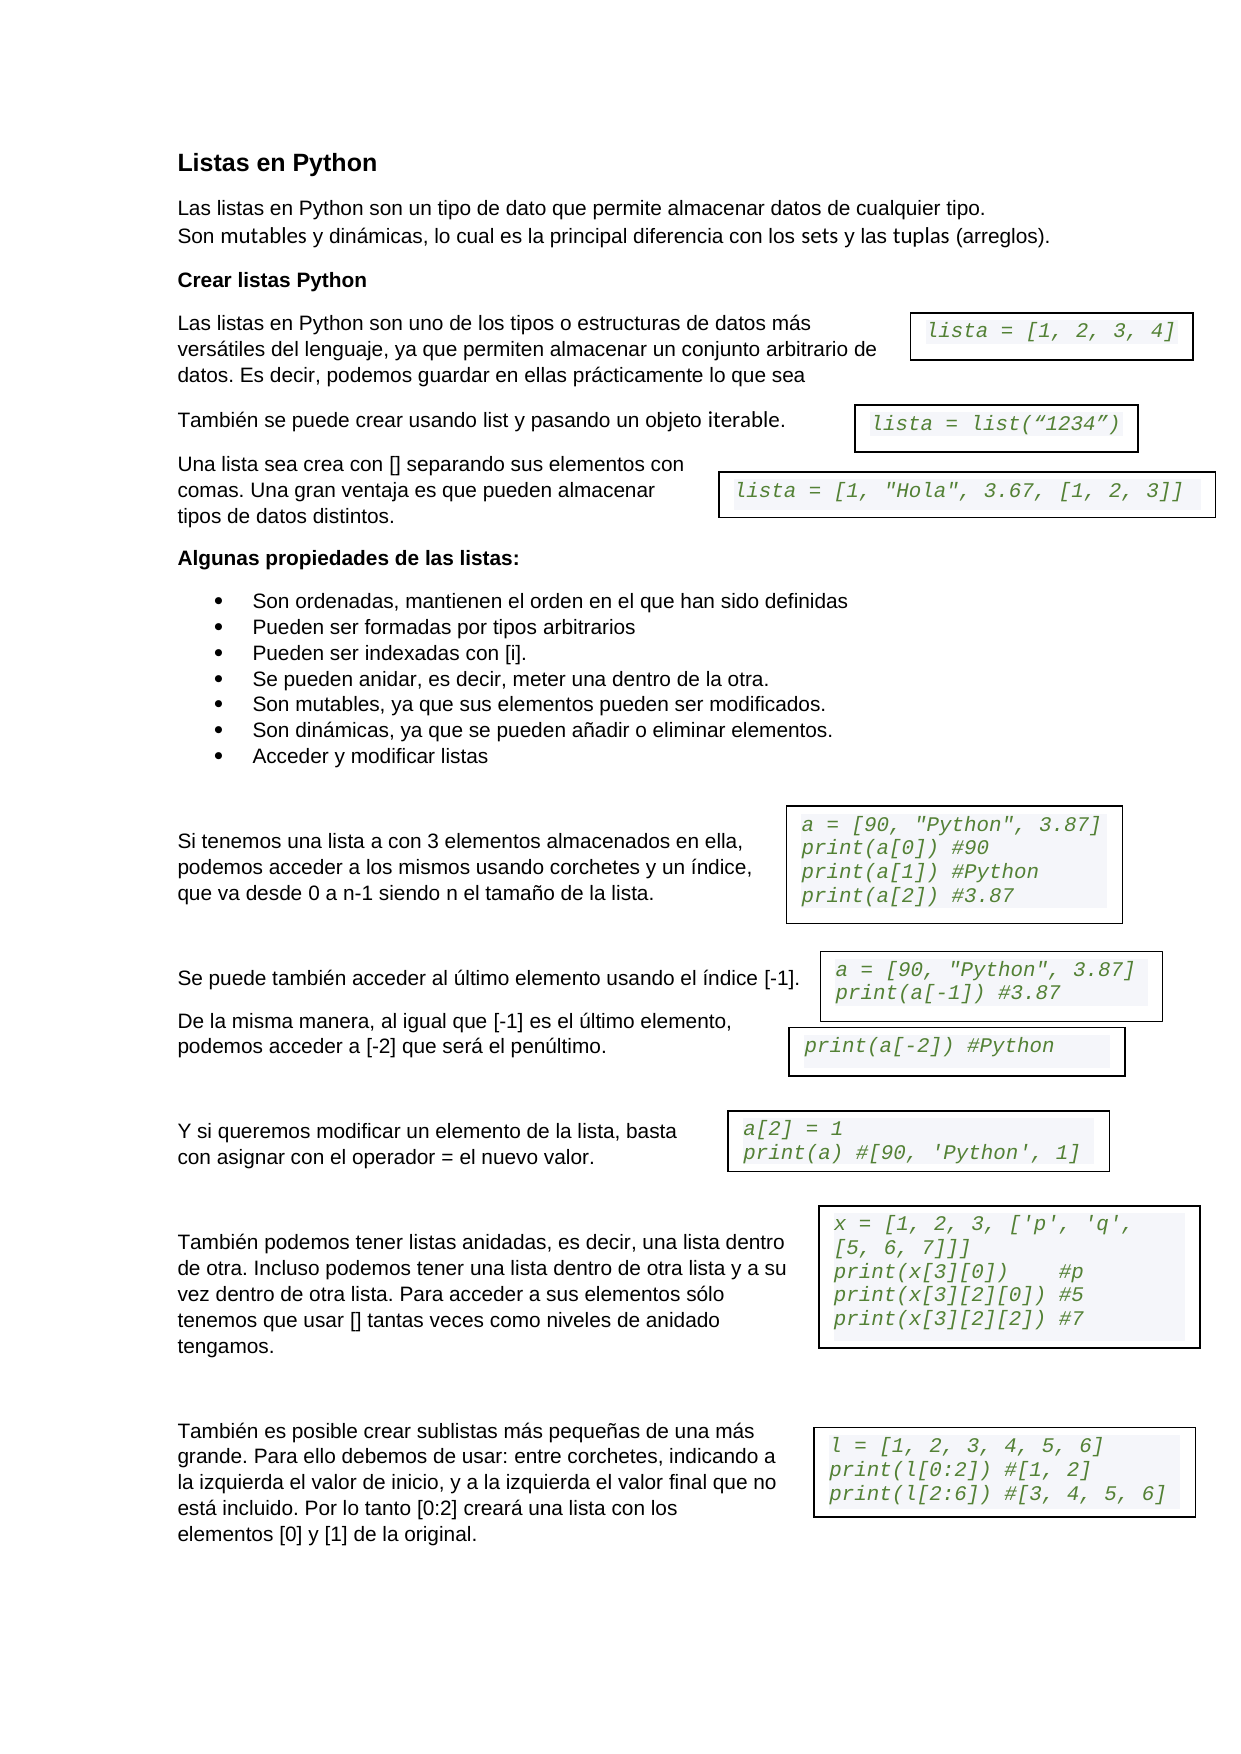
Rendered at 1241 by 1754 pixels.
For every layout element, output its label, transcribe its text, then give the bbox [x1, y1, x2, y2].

text De la misma manera, al igual que [-1] es el último elemento, podemos acceder a [-2] que será el penúltimo. [177, 1008, 1063, 1058]
list Son dinámicas, ya que se pueden añadir o eliminar elementos. [215, 718, 1063, 742]
text Las listas en Python son un tipo de dato que permite almacenar datos de cualquier tipo. Son mutables y dinámicas, lo cual es la principal diferencia con los sets y las tuplas (arreglos). [177, 195, 1063, 249]
list Se pueden anidar, es decir, meter una dentro de la otra. [215, 666, 1063, 690]
text También podemos tener listas anidadas, es decir, una lista dentro de otra. Incluso podemos tener una lista dentro de otra lista y a su vez dentro de otra lista. Para acceder a sus elementos sólo tenemos que usar [] tantas veces como niveles de anidado tengamos. [177, 1230, 1063, 1357]
list Pueden ser formadas por tipos arbitrarios [215, 614, 1063, 638]
text Crear listas Python [177, 268, 1063, 292]
text Listas en Python [177, 148, 1063, 176]
text Algunas propiedades de las listas: [177, 546, 1063, 570]
text Y si queremos modificar un elemento de la lista, basta con asignar con el operador = el nuevo valor. [177, 1119, 727, 1169]
text Una lista sea crea con [] separando sus elementos con comas. Una gran ventaja es que pueden almacenar tipos de datos distintos. [177, 452, 1063, 527]
list Pueden ser indexadas con [i]. [215, 640, 1063, 664]
text También es posible crear sublistas más pequeñas de una más grande. Para ello debemos de usar: entre corchetes, indicando a la izquierda el valor de inicio, y a la izquierda el valor final que no está incluido. Por lo tanto [0:2] creará una lista con los elementos [0] y [1] de la original. [177, 1418, 1063, 1546]
list Son ordenadas, mantienen el orden en el que han sido definidas [215, 588, 1063, 613]
text Se puede también acceder al último elemento usando el índice [-1]. [177, 966, 820, 990]
list Son mutables, ya que sus elementos pueden ser modificados. [215, 692, 1063, 716]
text También se puede crear usando list y pasando un objeto iterable. [177, 405, 854, 433]
text Si tenemos una lista a con 3 elementos almacenados en ella, podemos acceder a los mismos usando corchetes y un índice, que va desde 0 a n-1 siendo n el tamaño de la lista. [177, 829, 786, 905]
text Las listas en Python son uno de los tipos o estructuras de datos más versátiles del lenguaje, ya que permiten almacenar un conjunto arbitrario de datos. Es decir, podemos guardar en ellas prácticamente lo que sea [177, 311, 1063, 386]
list Acceder y modificar listas [215, 744, 1063, 768]
